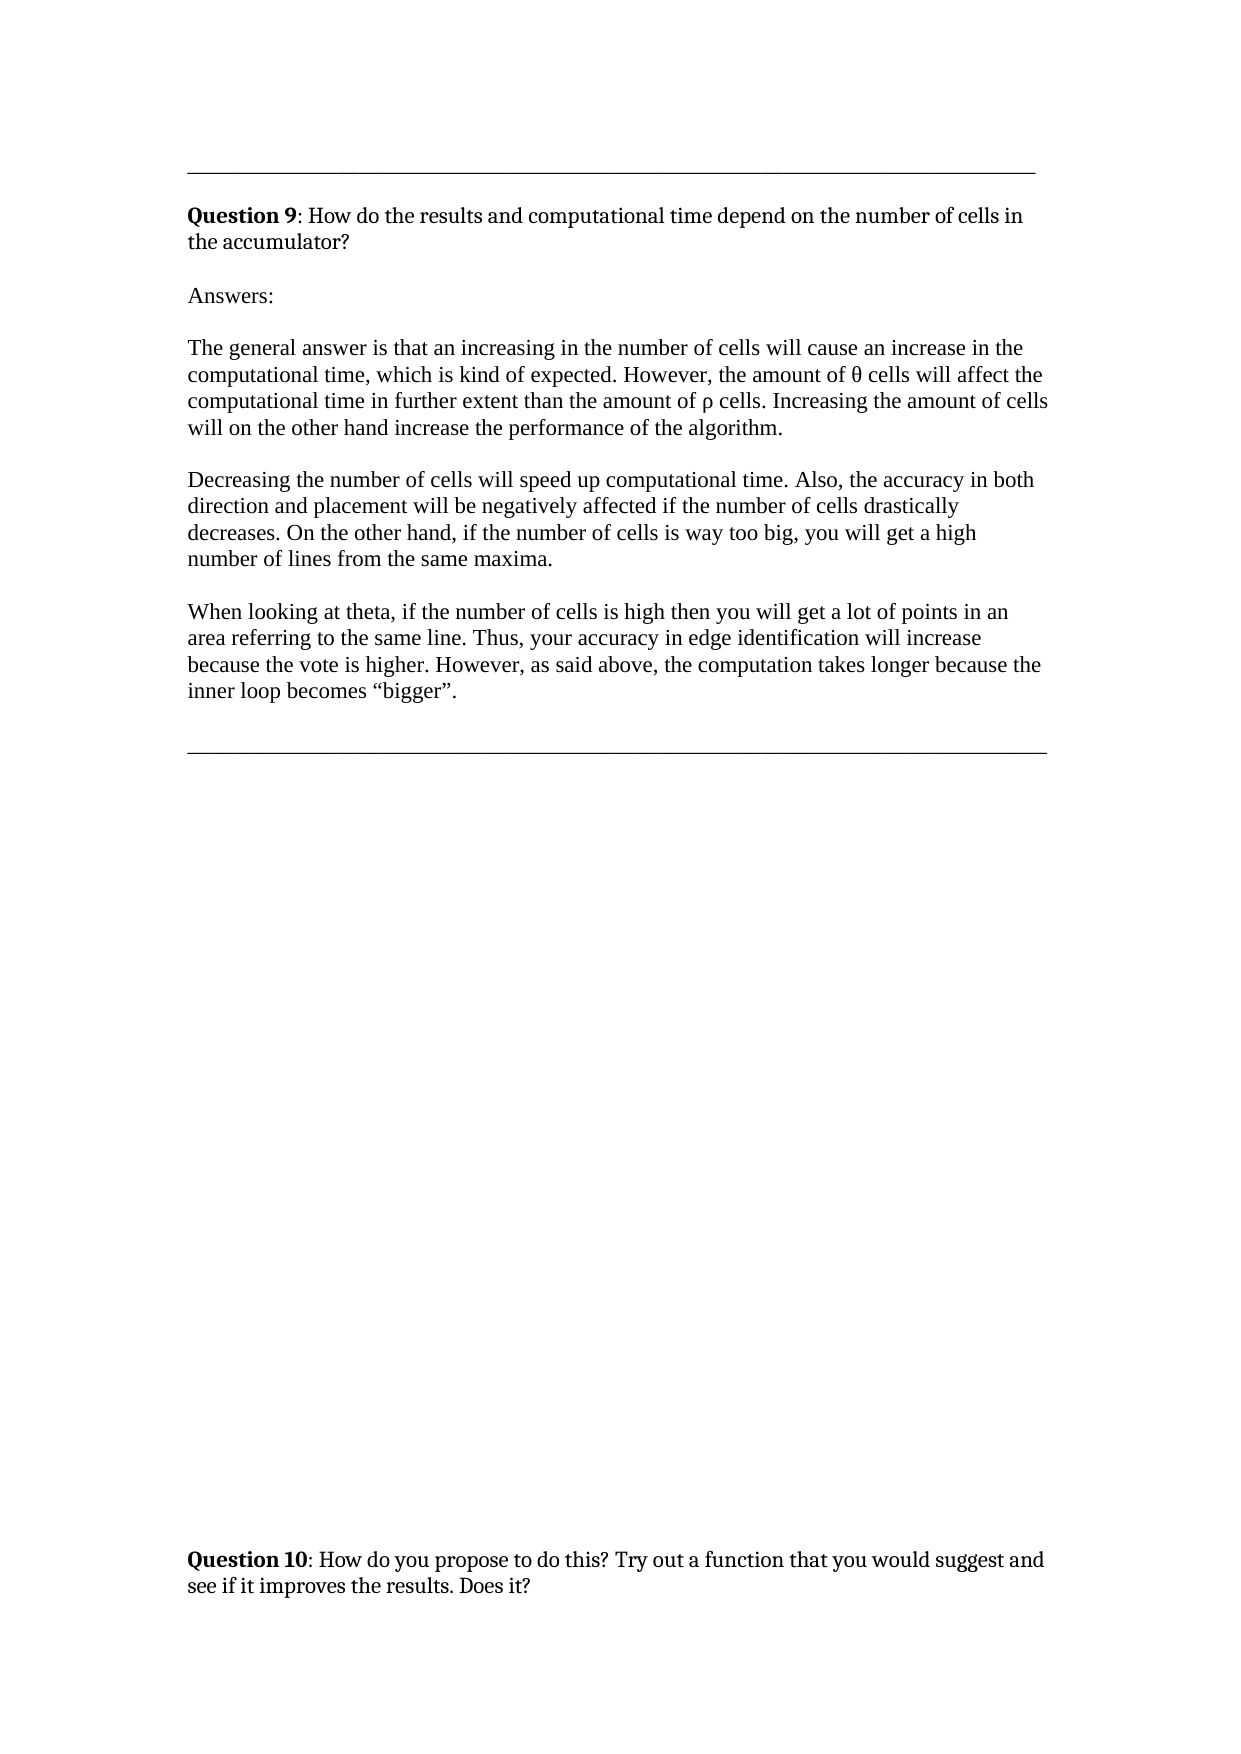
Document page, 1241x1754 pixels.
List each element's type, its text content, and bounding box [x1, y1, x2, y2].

text __________________________________________________________________________ [187, 150, 1053, 176]
text Question 10: How do you propose to do this? Try out a function that you would suggest and see if it improves the results. Does it? [187, 1547, 1053, 1599]
text Question 9: How do the results and computational time depend on the number of cells in the accumulator? [187, 203, 1053, 255]
text When looking at theta, if the number of cells is high then you will get a lot of points in an area referring to the same line. Thus, your accuracy in edge identification will increase because the vote is higher. However, as said above, the computation takes longer because the inner loop becomes “bigger”. [187, 598, 1053, 703]
text Answers: [187, 282, 1053, 308]
text ___________________________________________________________________________ [187, 730, 1053, 756]
text The general answer is that an increasing in the number of cells will cause an increase in the computational time, which is kind of expected. However, the amount of θ cells will affect the computational time in further extent than the amount of ρ cells. Increasing the amount of cells will on the other hand increase the performance of the algorithm. [187, 334, 1053, 440]
text Decreasing the number of cells will speed up computational time. Also, the accuracy in both direction and placement will be negatively affected if the number of cells drastically decreases. On the other hand, if the number of cells is way too big, you will get a high number of lines from the same maxima. [187, 466, 1053, 572]
